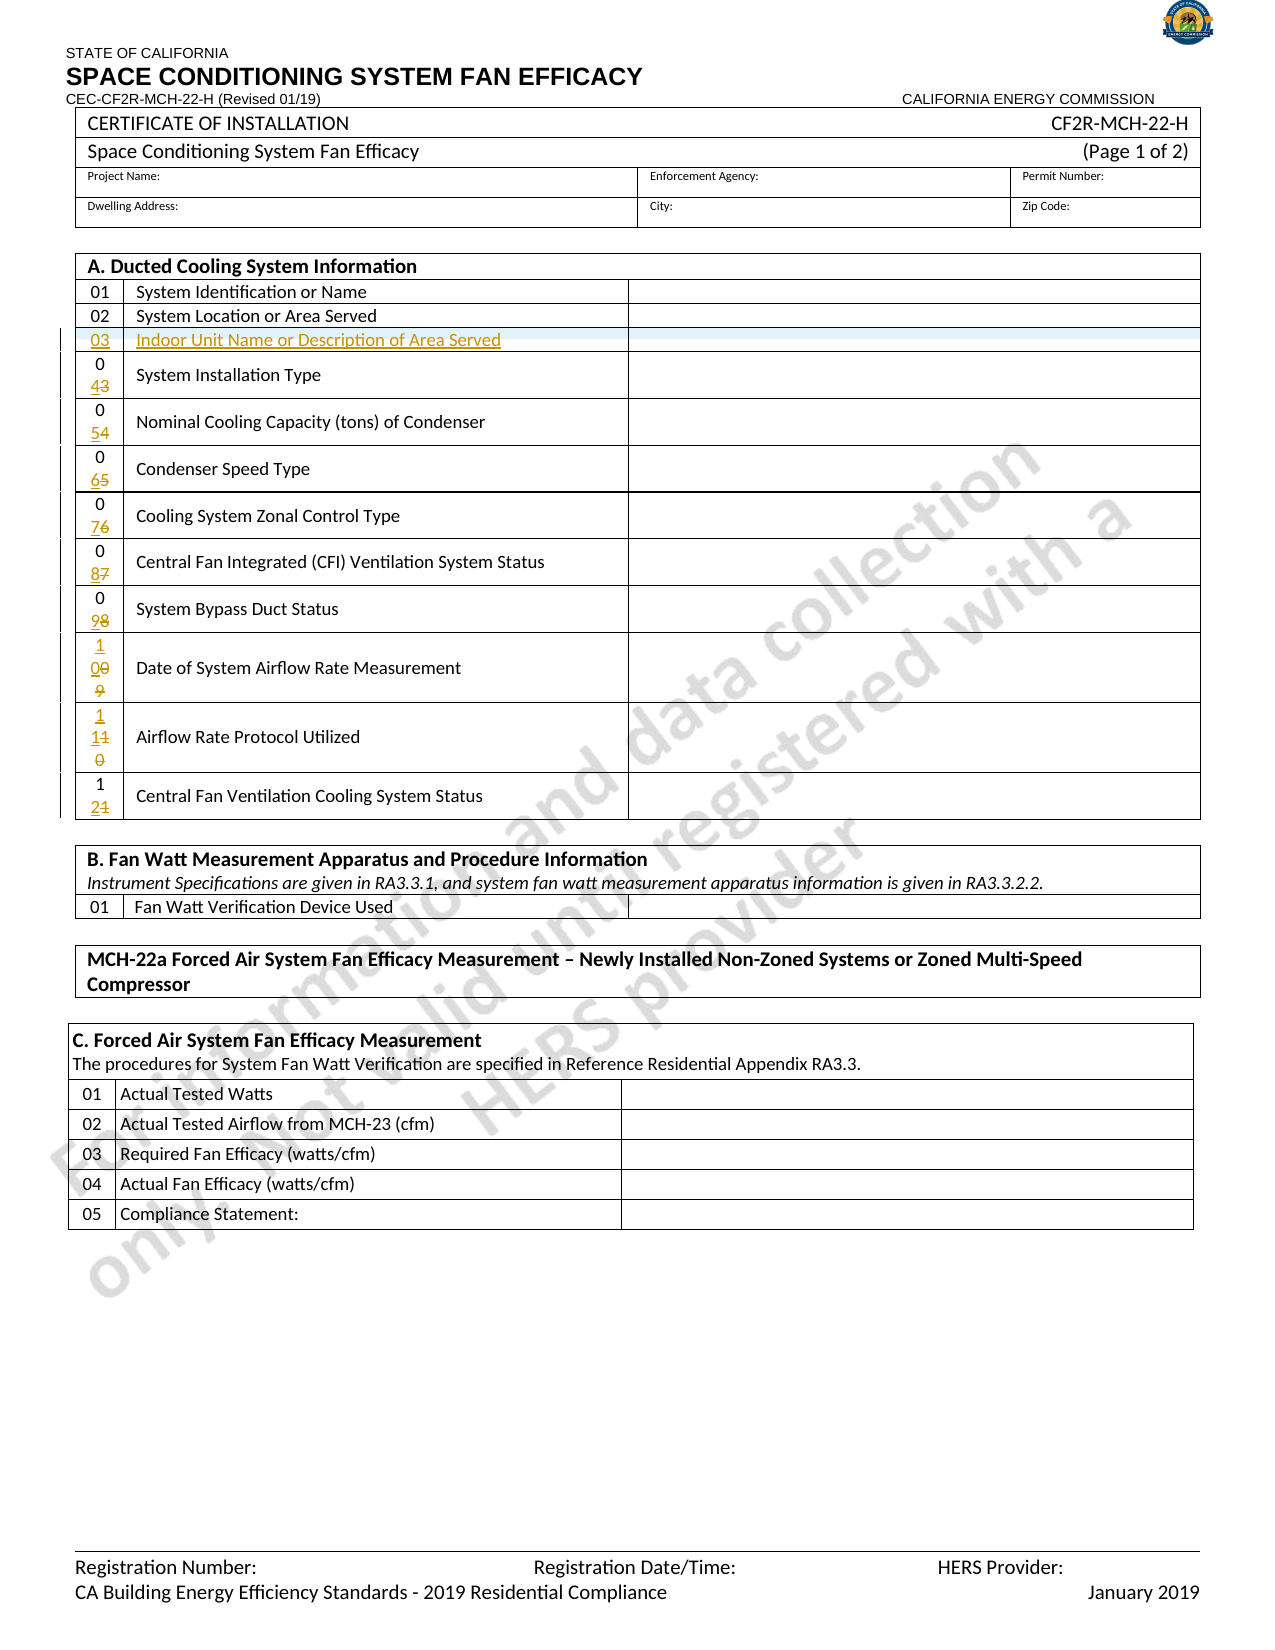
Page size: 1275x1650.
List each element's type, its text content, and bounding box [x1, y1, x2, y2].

table_cell [622, 1110, 1193, 1138]
table_cell 02 [69, 1110, 115, 1138]
table_cell [629, 493, 1200, 538]
table_cell [629, 633, 1200, 702]
table_cell [629, 703, 1200, 772]
table_cell Actual Tested Watts [116, 1080, 621, 1108]
table_cell 03 [69, 1140, 115, 1168]
table_cell [622, 1140, 1193, 1168]
table_cell Fan Watt Verification Device Used [124, 895, 628, 918]
table_cell [629, 539, 1200, 585]
table_cell 01 [76, 280, 123, 303]
table_cell [629, 280, 1200, 303]
table_cell Central Fan Integrated (CFI) Ventilation System Status [124, 539, 628, 585]
table_cell Condenser Speed Type [124, 446, 628, 491]
table_cell [629, 773, 1200, 818]
table_cell System Identification or Name [124, 280, 628, 303]
table_cell [622, 1200, 1193, 1228]
table_header C. Forced Air System Fan Efficacy Measurement The procedures for System Fan Watt Verification are specified in Reference Residential Appendix RA3.3. [69, 1024, 1193, 1078]
table_cell [629, 304, 1200, 327]
table_cell Actual Tested Airflow from MCH-23 (cfm) [116, 1110, 621, 1138]
table_cell System Installation Type [124, 352, 628, 398]
table_cell 0 [76, 399, 123, 444]
table_cell 02 [76, 304, 123, 327]
table_cell [76, 703, 123, 772]
table_cell [629, 446, 1200, 491]
table_cell [629, 399, 1200, 444]
table_cell System Location or Area Served [124, 304, 628, 327]
table_cell 04 [69, 1170, 115, 1198]
table_header MCH-22a Forced Air System Fan Efficacy Measurement – Newly Installed Non-Zoned Systems or Zoned Multi-Speed Compressor [76, 946, 1200, 997]
table_cell Compliance Statement: [116, 1200, 621, 1228]
table_cell Nominal Cooling Capacity (tons) of Condenser [124, 399, 628, 444]
table_header A. Ducted Cooling System Information [76, 254, 1200, 279]
table_cell 0 [76, 446, 123, 491]
table_cell 0 [76, 352, 123, 398]
table_cell 1 [76, 773, 123, 818]
table_cell System Bypass Duct Status [124, 586, 628, 632]
table_cell [629, 895, 1200, 918]
table_cell Airflow Rate Protocol Utilized [124, 703, 628, 772]
table_cell [622, 1170, 1193, 1198]
table_cell 0 [76, 539, 123, 585]
table_cell 01 [69, 1080, 115, 1108]
table_cell [629, 586, 1200, 632]
table_cell [629, 352, 1200, 398]
table_cell 01 [76, 895, 123, 918]
table_cell 05 [69, 1200, 115, 1228]
table_cell [622, 1080, 1193, 1108]
table_cell Date of System Airflow Rate Measurement [124, 633, 628, 702]
table_header B. Fan Watt Measurement Apparatus and Procedure Information Instrument Specifications are given in RA3.3.1, and system fan watt measurement apparatus information is given in RA3.3.2.2. [76, 846, 1200, 894]
table_cell Cooling System Zonal Control Type [124, 493, 628, 538]
picture [1162, 0, 1214, 45]
table_cell Central Fan Ventilation Cooling System Status [124, 773, 628, 818]
table_cell 0 [76, 493, 123, 538]
table_cell Required Fan Efficacy (watts/cfm) [116, 1140, 621, 1168]
table_cell [76, 633, 123, 702]
table_cell 0 [76, 586, 123, 632]
table_cell Actual Fan Efficacy (watts/cfm) [116, 1170, 621, 1198]
